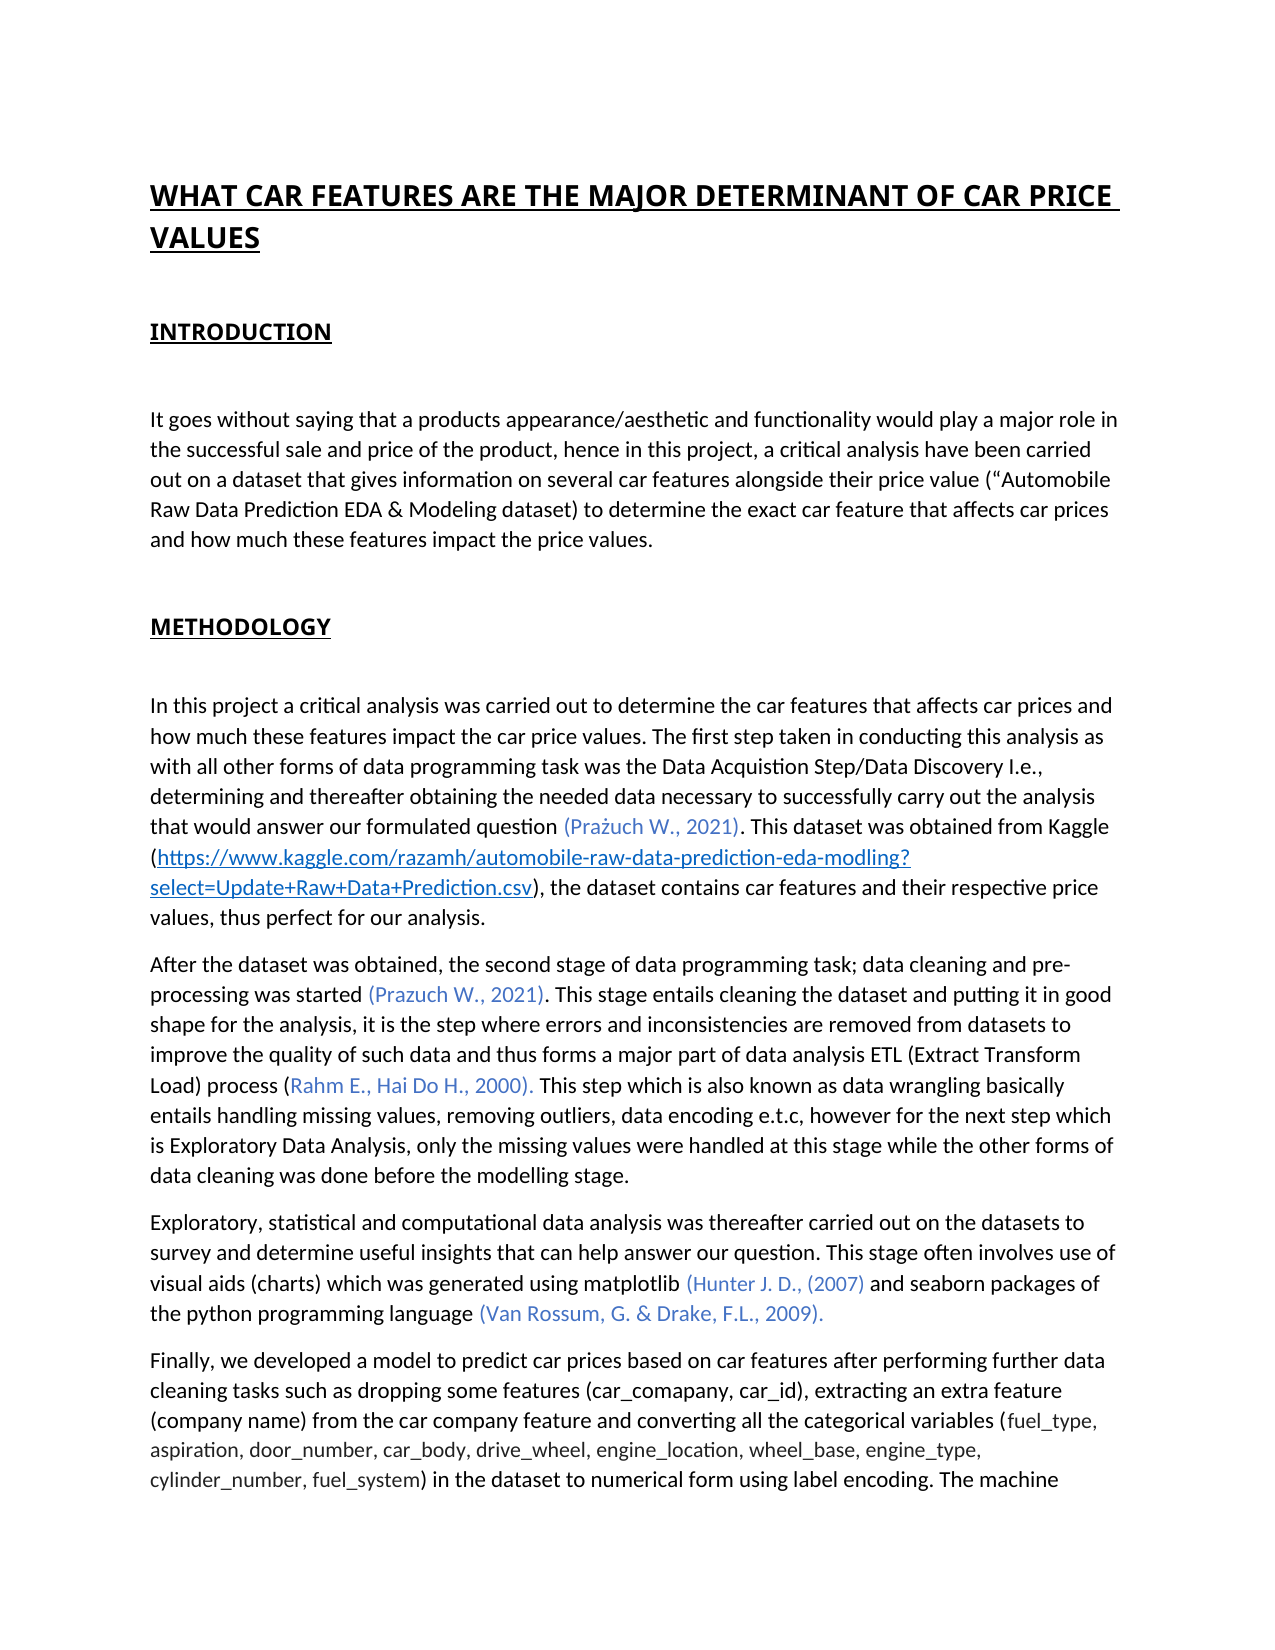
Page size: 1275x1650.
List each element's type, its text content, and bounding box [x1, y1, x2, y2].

subtitle WHAT CAR FEATURES ARE THE MAJOR DETERMINANT OF CAR PRICE VALUES [150, 175, 1125, 257]
subtitle It goes without saying that a products appearance/aesthetic and functionality would play a major role in the successful sale and price of the product, hence in this project, a critical analysis have been carried out on a dataset that gives information on several car features alongside their price value (“Automobile Raw Data Prediction EDA & Modeling dataset) to determine the exact car feature that affects car prices and how much these features impact the price values. [150, 405, 1125, 554]
subtitle METHODOLOGY [150, 611, 1125, 642]
text Exploratory, statistical and computational data analysis was thereafter carried out on the datasets to survey and determine useful insights that can help answer our question. This stage often involves use of visual aids (charts) which was generated using matplotlib (Hunter J. D., (2007) and seaborn packages of the python programming language (Van Rossum, G. & Drake, F.L., 2009). [150, 1208, 1125, 1327]
text After the dataset was obtained, the second stage of data programming task; data cleaning and pre-processing was started (Prazuch W., 2021). This stage entails cleaning the dataset and putting it in good shape for the analysis, it is the step where errors and inconsistencies are removed from datasets to improve the quality of such data and thus forms a major part of data analysis ETL (Extract Transform Load) process (Rahm E., Hai Do H., 2000). This step which is also known as data wrangling basically entails handling missing values, removing outliers, data encoding e.t.c, however for the next step which is Exploratory Data Analysis, only the missing values were handled at this stage while the other forms of data cleaning was done before the modelling stage. [150, 950, 1125, 1189]
text In this project a critical analysis was carried out to determine the car features that affects car prices and how much these features impact the car price values. The first step taken in conducting this analysis as with all other forms of data programming task was the Data Acquistion Step/Data Discovery I.e., determining and thereafter obtaining the needed data necessary to successfully carry out the analysis that would answer our formulated question (Prażuch W., 2021). This dataset was obtained from Kaggle (https://www.kaggle.com/razamh/automobile-raw-data-prediction-eda-modling?select=Update+Raw+Data+Prediction.csv), the dataset contains car features and their respective price values, thus perfect for our analysis. [150, 692, 1125, 931]
subtitle INTRODUCTION [150, 316, 1125, 347]
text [150, 1346, 1125, 1493]
